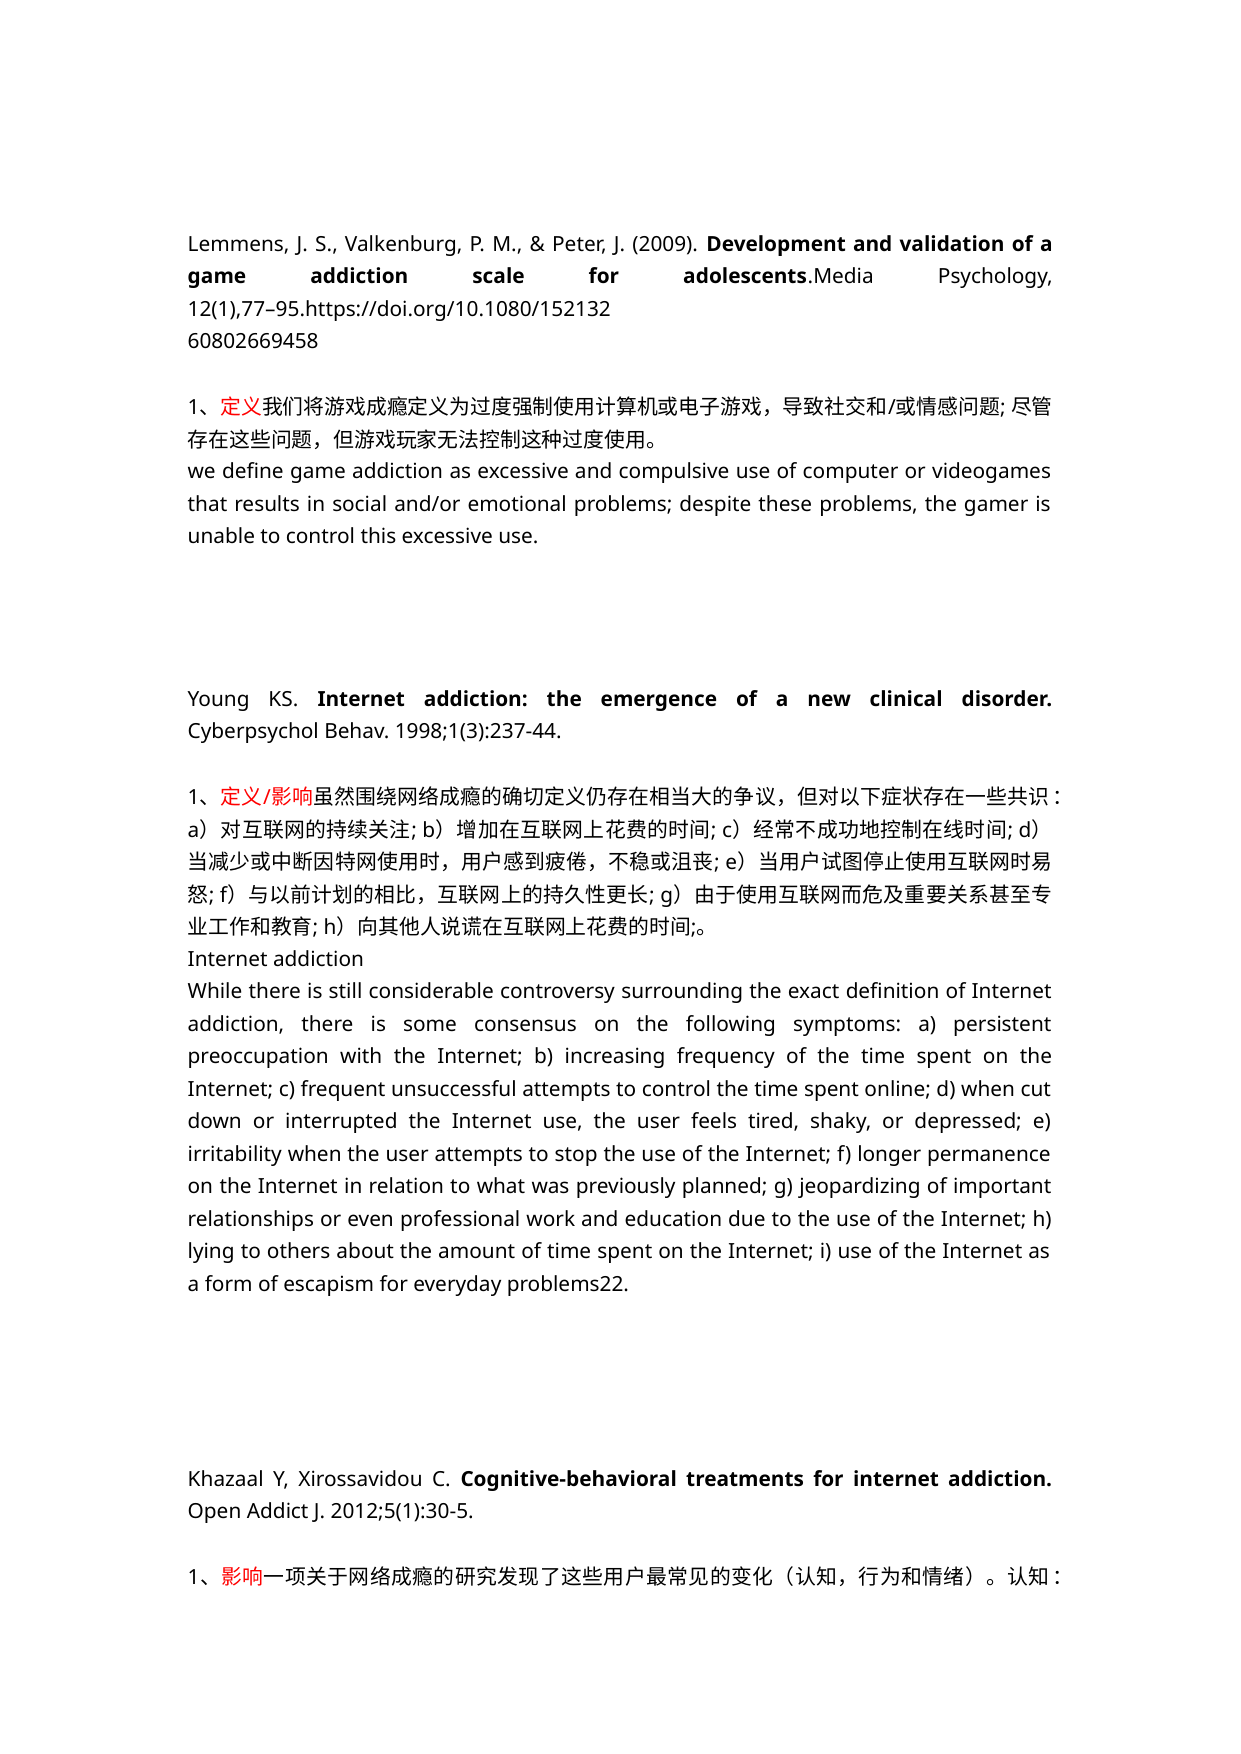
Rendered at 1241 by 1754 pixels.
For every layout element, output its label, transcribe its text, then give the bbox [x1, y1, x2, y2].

text While there is still considerable controversy surrounding the exact definition of Internet addiction, there is some consensus on the following symptoms: a) persistent preoccupation with the Internet; b) increasing frequency of the time spent on the Internet; c) frequent unsuccessful attempts to control the time spent online; d) when cut down or interrupted the Internet use, the user feels tired, shaky, or depressed; e) irritability when the user attempts to stop the use of the Internet; f) longer permanence on the Internet in relation to what was previously planned; g) jeopardizing of important relationships or even professional work and education due to the use of the Internet; h) lying to others about the amount of time spent on the Internet; i) use of the Internet as a form of escapism for everyday problems22. [187, 974, 1053, 1299]
text Internet addiction [187, 942, 1053, 974]
text 1、定义/影响虽然围绕网络成瘾的确切定义仍存在相当大的争议，但对以下症状存在一些共识：a）对互联网的持续关注; b）增加在互联网上花费的时间; c）经常不成功地控制在线时间; d）当减少或中断因特网使用时，用户感到疲倦，不稳或沮丧; e）当用户试图停止使用互联网时易怒; f）与以前计划的相比，互联网上的持久性更长; g）由于使用互联网而危及重要关系甚至专业工作和教育; h）向其他人说谎在互联网上花费的时间;。 [187, 779, 1053, 942]
text 1、定义我们将游戏成瘾定义为过度强制使用计算机或电子游戏，导致社交和/或情感问题; 尽管存在这些问题，但游戏玩家无法控制这种过度使用。 [187, 389, 1053, 454]
text Lemmens, J. S., Valkenburg, P. M., & Peter, J. (2009). Development and validation of a game addiction scale for adolescents.Media Psychology, 12(1),77–95.https://doi.org/10.1080/152132 [187, 227, 1053, 324]
text we define game addiction as excessive and compulsive use of computer or videogames that results in social and/or emotional problems; despite these problems, the gamer is unable to control this excessive use. [187, 454, 1053, 552]
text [187, 1559, 1053, 1592]
text Khazaal Y, Xirossavidou C. Cognitive-behavioral treatments for internet addiction. Open Addict J. 2012;5(1):30-5. [187, 1462, 1053, 1527]
text 60802669458 [187, 324, 1053, 357]
text Young KS. Internet addiction: the emergence of a new clinical disorder. Cyberpsychol Behav. 1998;1(3):237-44. [187, 682, 1053, 747]
